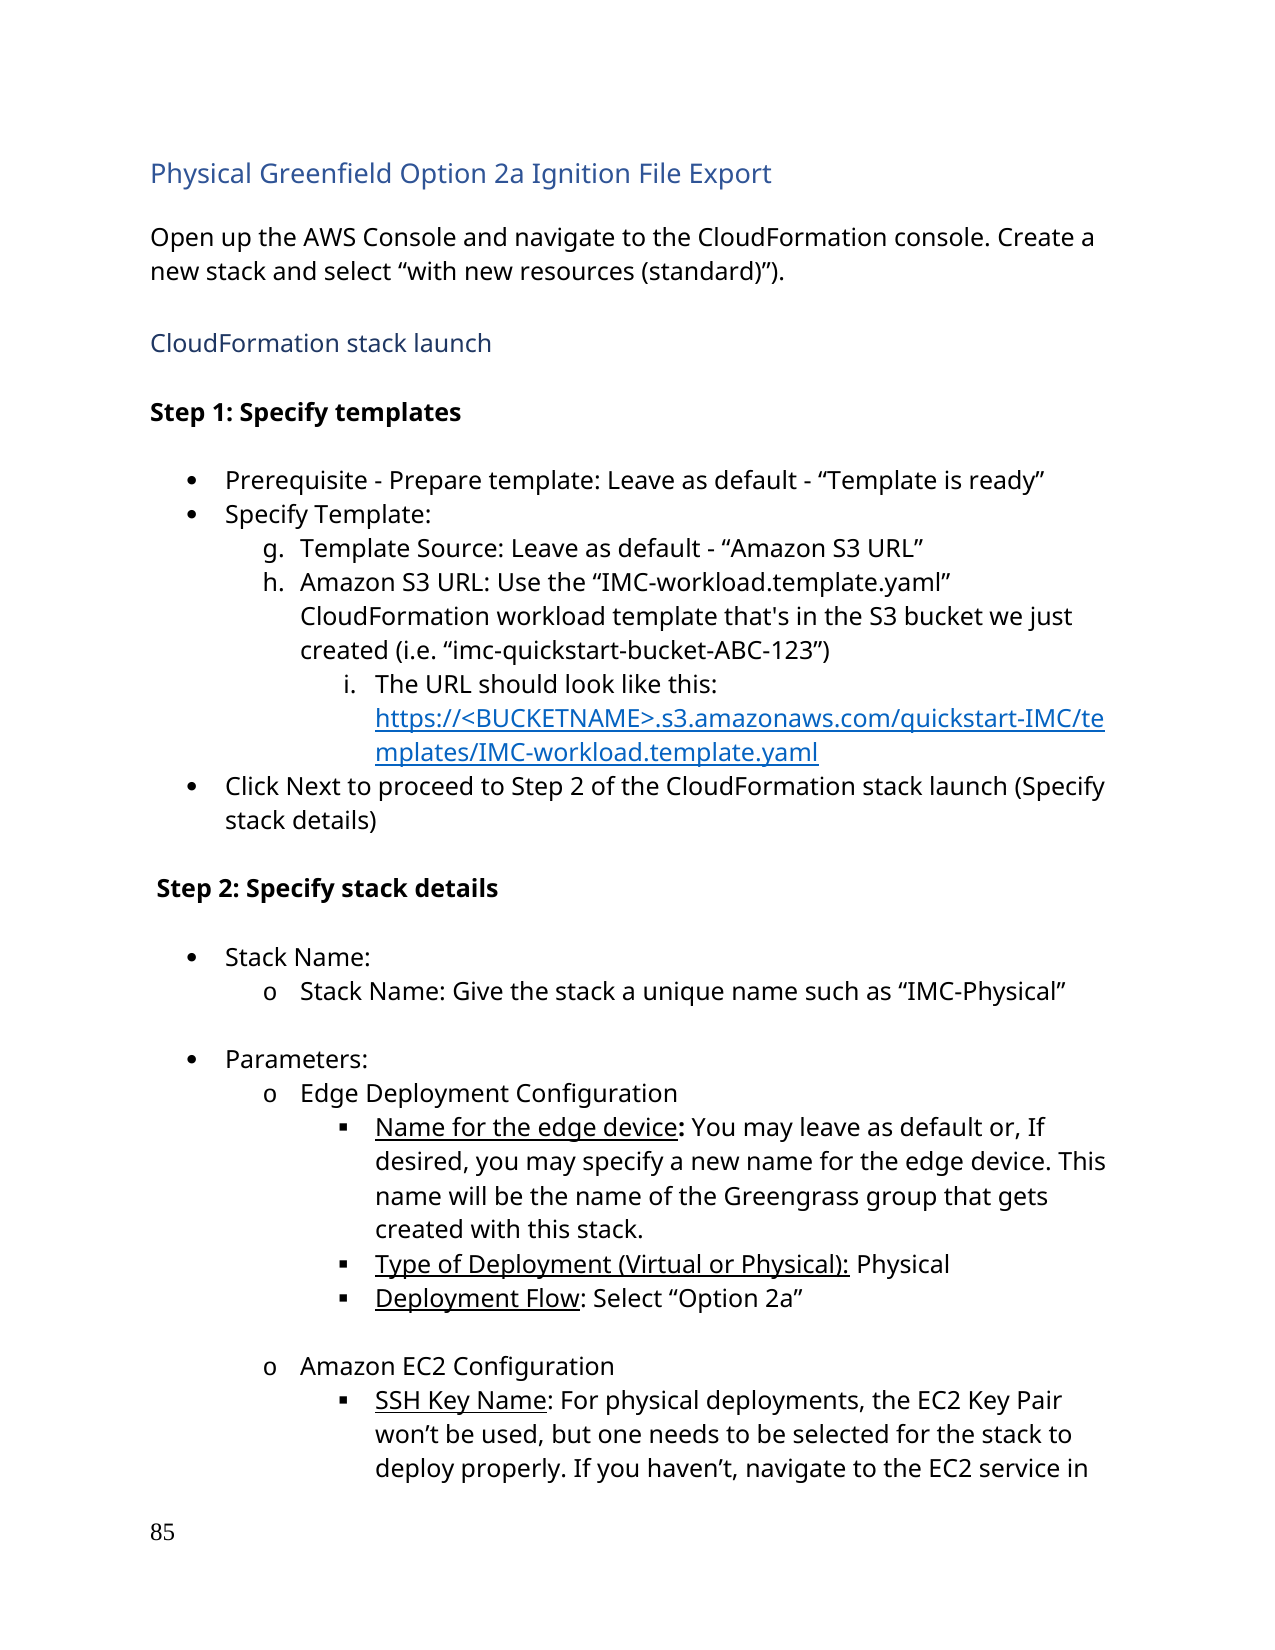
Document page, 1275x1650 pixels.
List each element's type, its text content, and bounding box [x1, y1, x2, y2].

list Stack Name: [187, 939, 1125, 973]
list Prerequisite - Prepare template: Leave as default - “Template is ready” [187, 462, 1125, 496]
list Type of Deployment (Virtual or Physical): Physical [337, 1246, 1125, 1280]
text Step 2: Specify stack details [150, 871, 1125, 905]
list Edge Deployment Configuration [262, 1076, 1125, 1110]
list Parameters: [187, 1042, 1125, 1076]
text Open up the AWS Console and navigate to the CloudFormation console. Create a new stack and select “with new resources (standard)”). [150, 220, 1125, 288]
subtitle Physical Greenfield Option 2a Ignition File Export [150, 154, 1125, 191]
list Template Source: Leave as default - “Amazon S3 URL” [262, 531, 1125, 564]
list Specify Template: [187, 496, 1125, 531]
list Stack Name: Give the stack a unique name such as “IMC-Physical” [262, 973, 1125, 1008]
text Step 1: Specify templates [150, 394, 1125, 428]
list Name for the edge device: You may leave as default or, If desired, you may specify a new name for the edge device. This name will be the name of the Greengrass group that gets created with this stack. [337, 1110, 1125, 1246]
subtitle CloudFormation stack launch [150, 326, 1125, 360]
list Amazon S3 URL: Use the “IMC-workload.template.yaml” CloudFormation workload template that's in the S3 bucket we just created (i.e. “imc-quickstart-bucket-ABC-123”) [262, 564, 1125, 667]
list The URL should look like this: https://<BUCKETNAME>.s3.amazonaws.com/quickstart-IMC/templates/IMC-workload.template.yaml [356, 667, 1125, 769]
list Deployment Flow: Select “Option 2a” [337, 1280, 1125, 1314]
list Amazon EC2 Configuration [262, 1348, 1125, 1383]
list Click Next to proceed to Step 2 of the CloudFormation stack launch (Specify stack details) [187, 769, 1125, 837]
